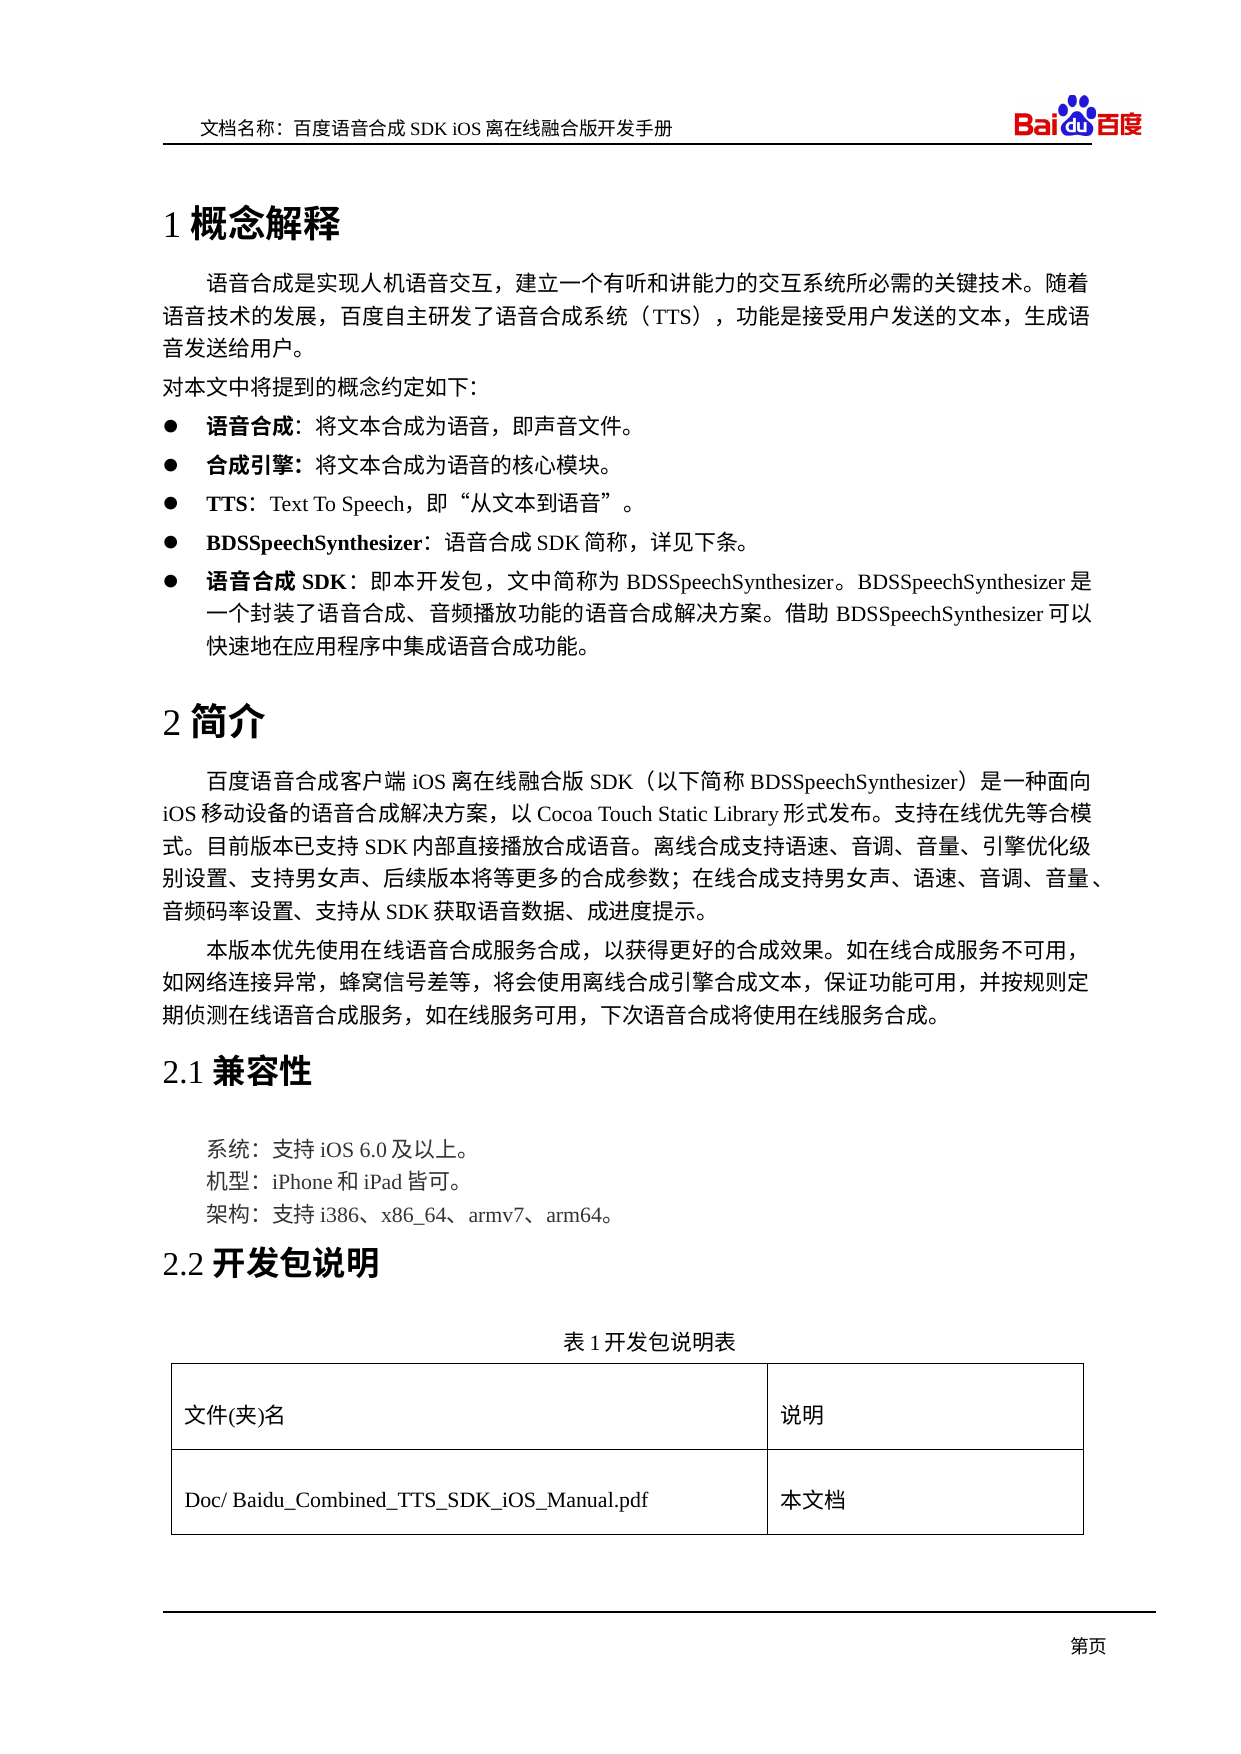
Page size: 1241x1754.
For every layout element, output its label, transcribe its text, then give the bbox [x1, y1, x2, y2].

table_cell Doc/ Baidu_Combined_TTS_SDK_iOS_Manual.pdf [172, 1450, 767, 1534]
subtitle 开发包说明 [162, 1229, 1092, 1294]
table_header 文件(夹)名 [172, 1364, 767, 1448]
table_header 说明 [768, 1364, 1083, 1448]
table_cell 本文档 [768, 1450, 1083, 1534]
text 架构：支持i386、x86_64、armv7、arm64。 [162, 1196, 1092, 1229]
text 语音合成是实现人机语音交互，建立一个有听和讲能力的交互系统所必需的关键技术。随着语音技术的发展，百度自主研发了语音合成系统（TTS），功能是接受用户发送的文本，生成语音发送给用户。 [162, 266, 1092, 363]
list TTS：Text To Speech，即“从文本到语音”。 [162, 486, 1092, 518]
subtitle 兼容性 [162, 1036, 1092, 1101]
picture [1014, 95, 1142, 136]
list 语音合成：将文本合成为语音，即声音文件。 [162, 408, 1092, 441]
list 合成引擎：将文本合成为语音的核心模块。 [162, 447, 1092, 480]
subtitle 概念解释 [162, 188, 1092, 253]
subtitle 简介 [162, 686, 1092, 751]
text 本版本优先使用在线语音合成服务合成，以获得更好的合成效果。如在线合成服务不可用，如网络连接异常，蜂窝信号差等，将会使用离线合成引擎合成文本，保证功能可用，并按规则定期侦测在线语音合成服务，如在线服务可用，下次语音合成将使用在线服务合成。 [162, 932, 1092, 1030]
list BDSSpeechSynthesizer：语音合成SDK简称，详见下条。 [162, 525, 1092, 557]
text 对本文中将提到的概念约定如下： [162, 370, 1092, 402]
list 语音合成SDK：即本开发包，文中简称为BDSSpeechSynthesizer。BDSSpeechSynthesizer是一个封装了语音合成、音频播放功能的语音合成解决方案。借助BDSSpeechSynthesizer可以快速地在应用程序中集成语音合成功能。 [162, 563, 1092, 661]
text 表1开发包说明表 [206, 1324, 1092, 1357]
text 系统：支持iOS 6.0及以上。 [162, 1131, 1092, 1164]
text 百度语音合成客户端iOS离在线融合版SDK（以下简称BDSSpeechSynthesizer）是一种面向iOS移动设备的语音合成解决方案，以Cocoa Touch Static Library形式发布。支持在线优先等合模式。目前版本已支持SDK内部直接播放合成语音。离线合成支持语速、音调、音量、引擎优化级别设置、支持男女声、后续版本将等更多的合成参数；在线合成支持男女声、语速、音调、音量、音频码率设置、支持从SDK获取语音数据、成进度提示。 [162, 763, 1092, 926]
text 机型：iPhone和iPad皆可。 [162, 1164, 1092, 1196]
